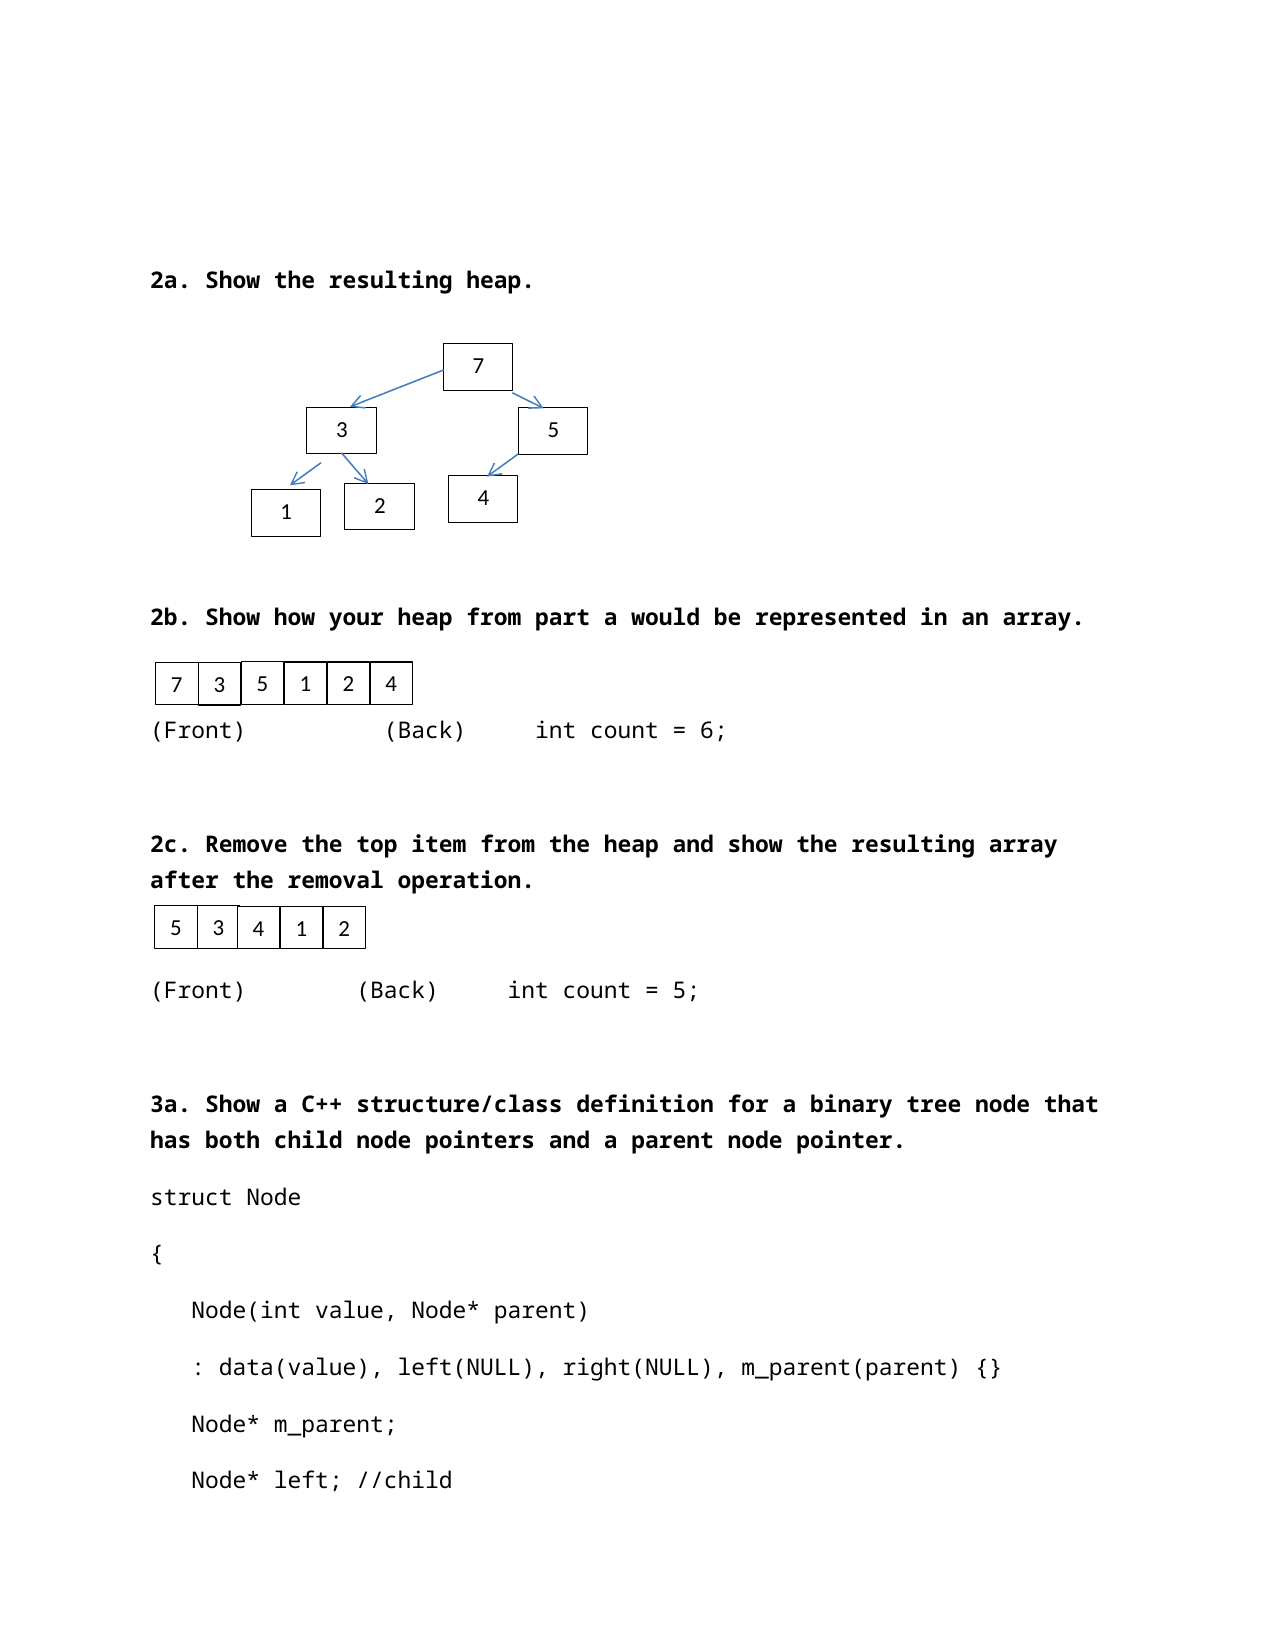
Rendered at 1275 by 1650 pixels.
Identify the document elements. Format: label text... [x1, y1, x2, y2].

text 2a. Show the resulting heap. [150, 263, 1125, 295]
text Node(int value, Node* parent) [150, 1294, 1125, 1325]
text (Front) (Back) int count = 6; [150, 714, 1125, 746]
text struct Node [150, 1181, 1125, 1212]
text : data(value), left(NULL), right(NULL), m_parent(parent) {} [150, 1351, 1125, 1382]
text Node* m_parent; [150, 1408, 1125, 1439]
text Node* left; //child [150, 1464, 1125, 1496]
text 2b. Show how your heap from part a would be represented in an array. [150, 601, 1125, 632]
text 2c. Remove the top item from the heap and show the resulting array after the removal operation. [150, 828, 1125, 895]
text { [150, 1237, 1125, 1268]
text 3a. Show a C++ structure/class definition for a binary tree node that has both child node pointers and a parent node pointer. [150, 1088, 1125, 1155]
text (Front) (Back) int count = 5; [150, 974, 1125, 1006]
